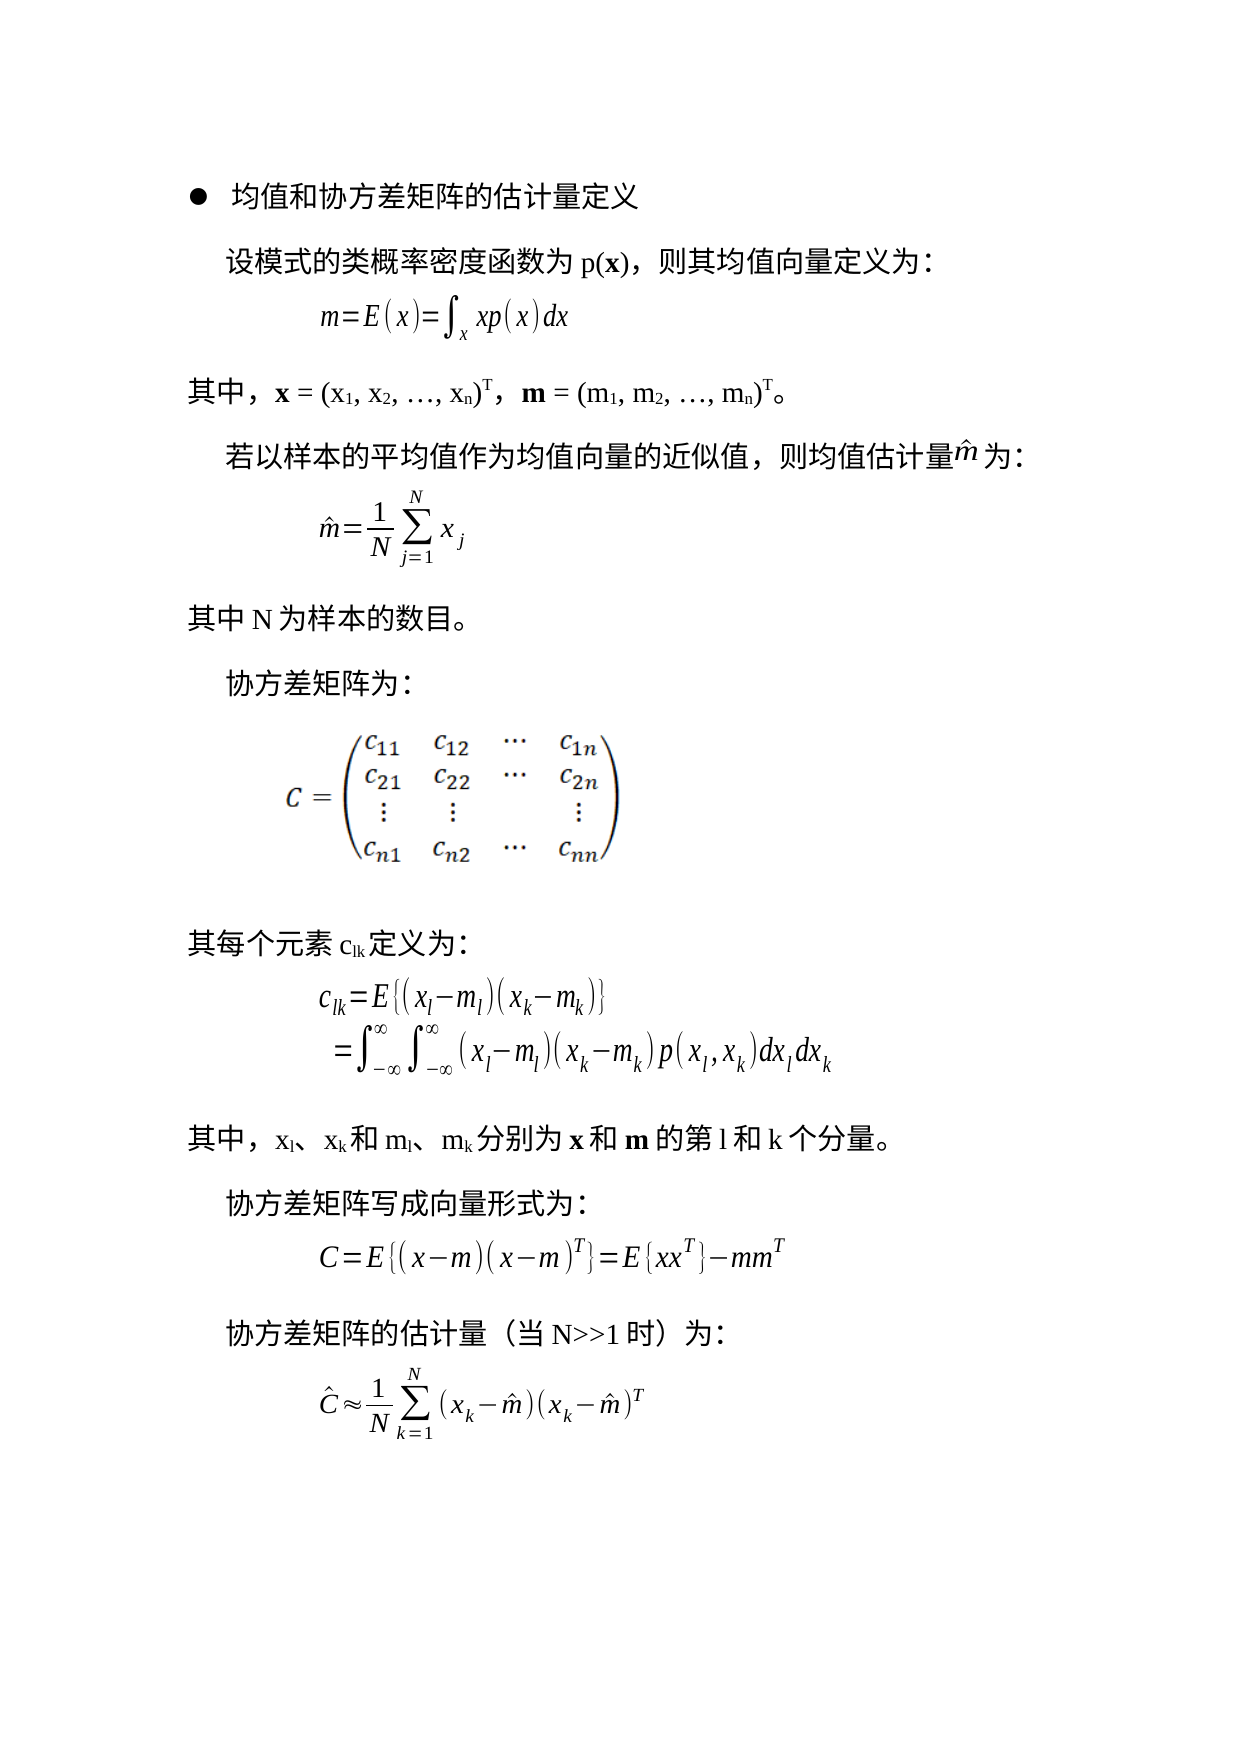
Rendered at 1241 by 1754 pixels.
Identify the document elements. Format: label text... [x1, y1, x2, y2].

text 协方差矩阵写成向量形式为： [187, 1169, 1053, 1234]
text 其中N为样本的数目。 [187, 584, 1053, 649]
text 设模式的类概率密度函数为p(x)，则其均值向量定义为： [187, 227, 1053, 292]
text 协方差矩阵为： [187, 649, 1053, 714]
text 其中，xl、xk和ml、mk分别为x和m的第l和k个分量。 [187, 1104, 1053, 1169]
text 其每个元素clk定义为： [187, 909, 1053, 974]
text 其中，x = (x1, x2, …, xn)T，m = (m1, m2, …, mn)T。 [187, 357, 1053, 422]
picture [285, 714, 621, 877]
list 均值和协方差矩阵的估计量定义 [187, 162, 1053, 227]
text 若以样本的平均值作为均值向量的近似值，则均值估计量为： [187, 422, 1053, 487]
text 协方差矩阵的估计量（当N>>1时）为： [187, 1299, 1053, 1364]
